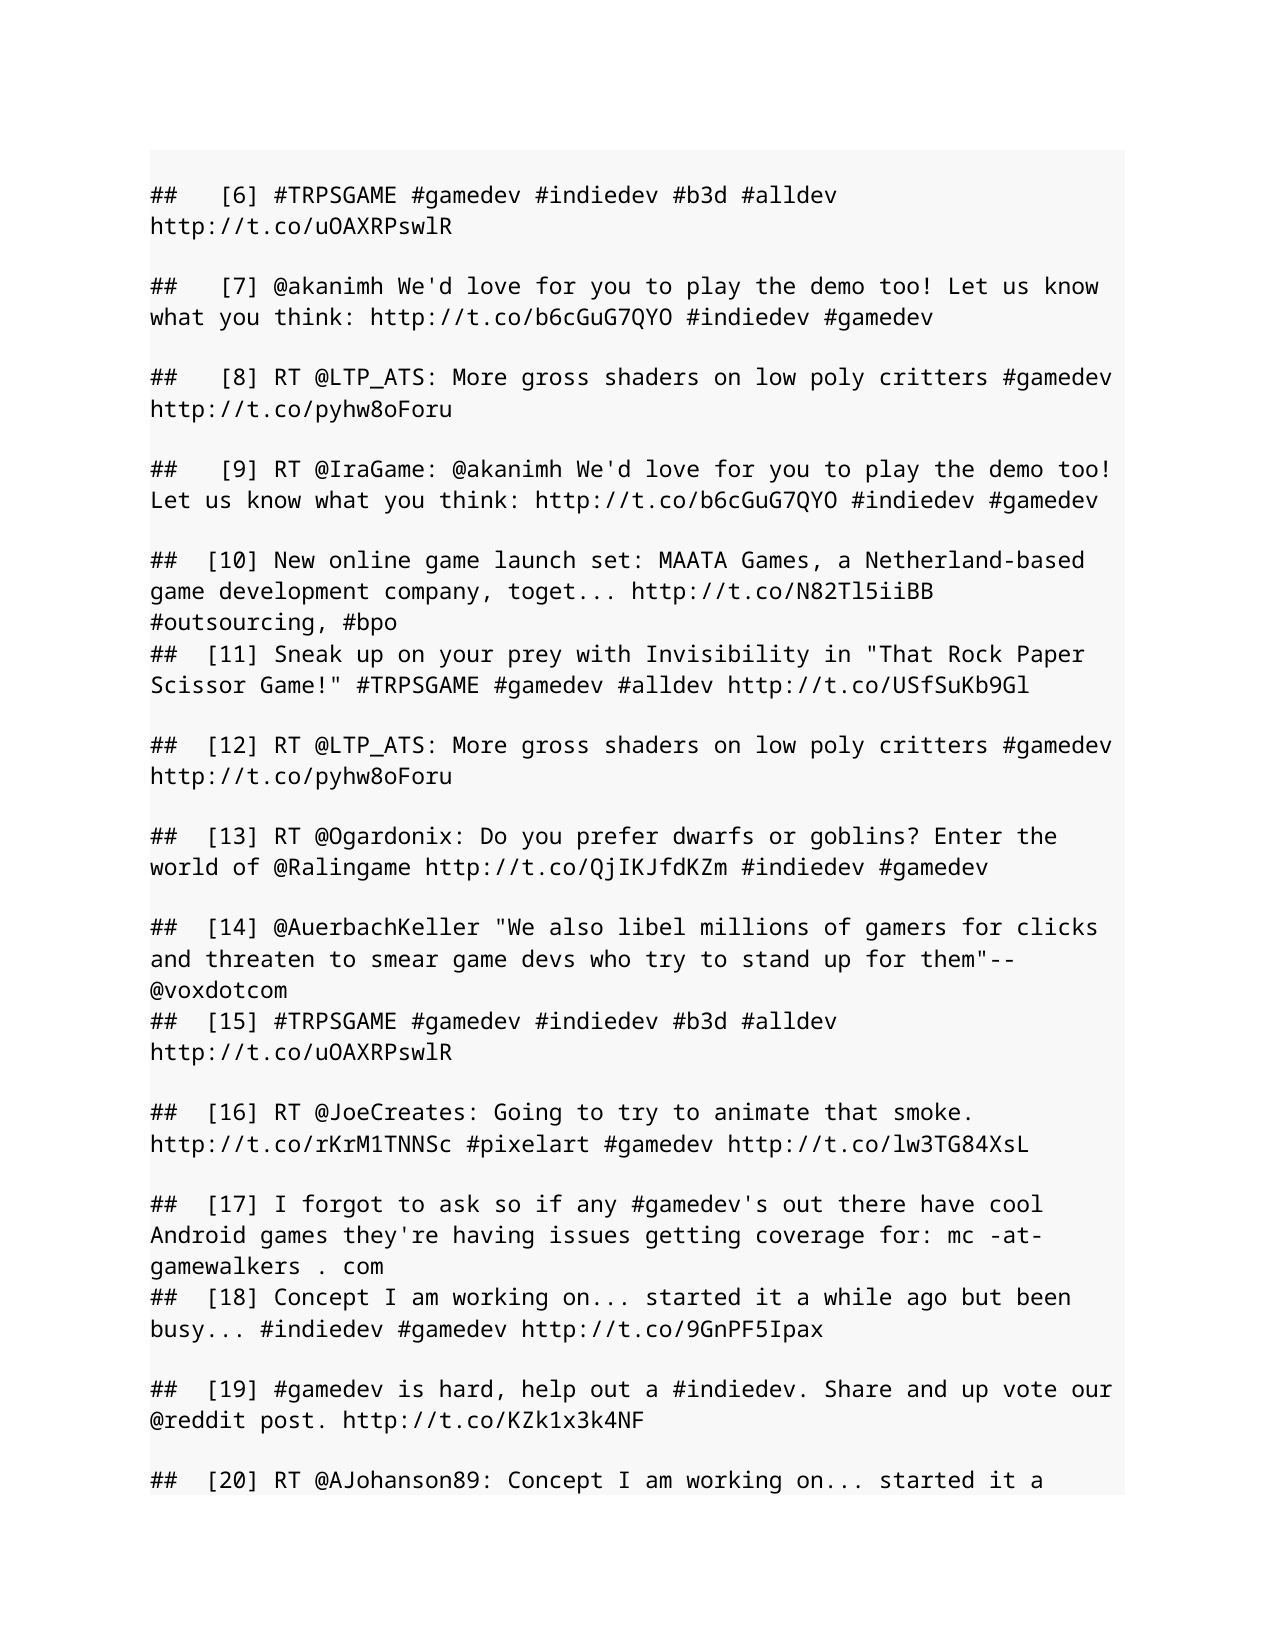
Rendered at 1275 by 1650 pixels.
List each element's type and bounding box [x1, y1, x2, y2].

text [150, 150, 1125, 1495]
